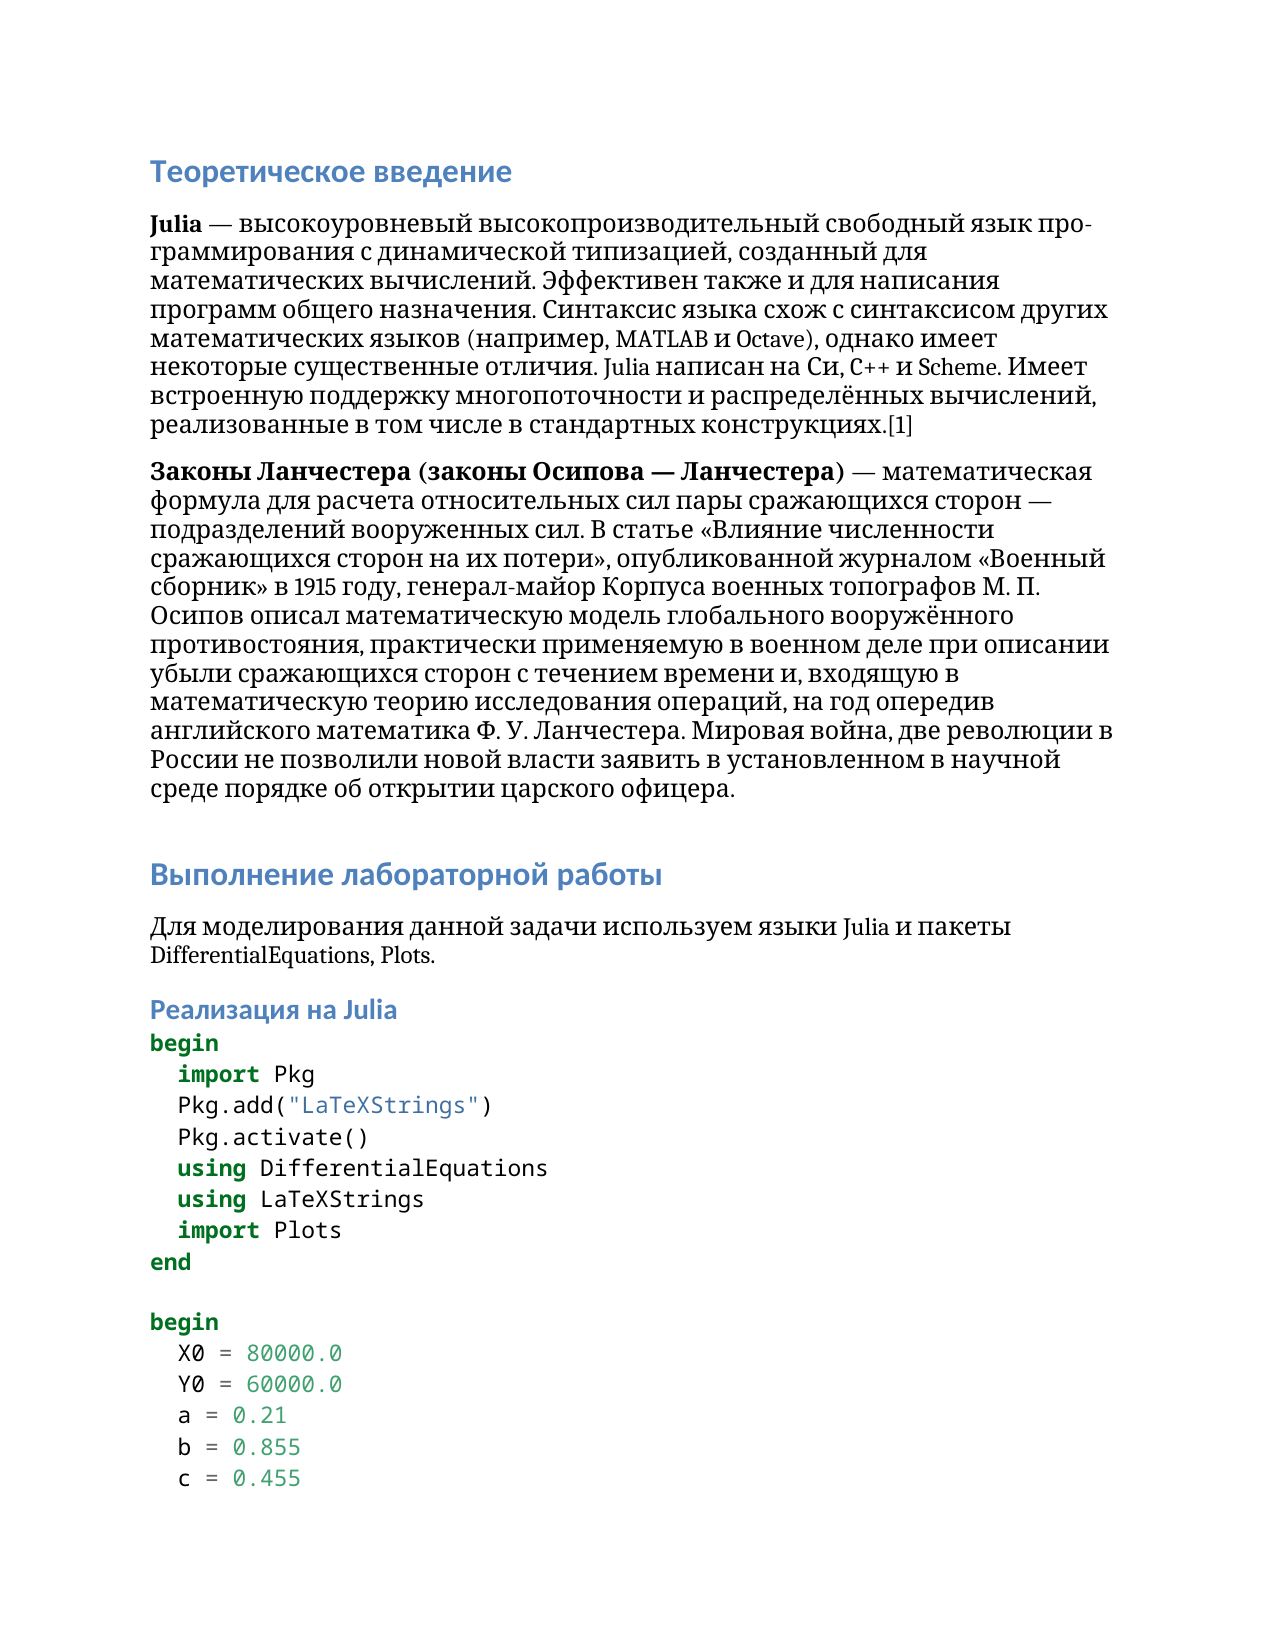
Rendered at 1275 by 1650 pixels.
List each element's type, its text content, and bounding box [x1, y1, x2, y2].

subtitle Реализация на Julia [150, 991, 1125, 1027]
text Для моделирования данной задачи используем языки Julia и пакеты DifferentialEquations, Plots. [150, 913, 1125, 970]
text Julia — высокоуровневый высокопроизводительный свободный язык про- граммирования с динамической типизацией, созданный для математических вычислений. Эффективен также и для написания программ общего назначения. Синтаксис языка схож с синтаксисом других математических языков (например, MATLAB и Octave), однако имеет некоторые существенные отличия. Julia написан на Си, C++ и Scheme. Имеет встроенную поддержку многопоточности и распределённых вычислений, реализованные в том числе в стандартных конструкциях.[1] [150, 209, 1125, 439]
subtitle Теоретическое введение [150, 150, 1125, 191]
subtitle Выполнение лабораторной работы [150, 853, 1125, 894]
text Законы Ланчестера (законы Осипова — Ланчестера) — математическая формула для расчета относительных сил пары сражающихся сторон — подразделений вооруженных сил. В статье «Влияние численности сражающихся сторон на их потери», опубликованной журналом «Военный сборник» в 1915 году, генерал-майор Корпуса военных топографов М. П. Осипов описал математическую модель глобального вооружённого противостояния, практически применяемую в военном деле при описании убыли сражающихся сторон с течением времени и, входящую в математическую теорию исследования операций, на год опередив английского математика Ф. У. Ланчестера. Мировая война, две революции в России не позволили новой власти заявить в установленном в научной среде порядке об открытии царского офицера. [150, 458, 1125, 803]
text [150, 1027, 1125, 1493]
